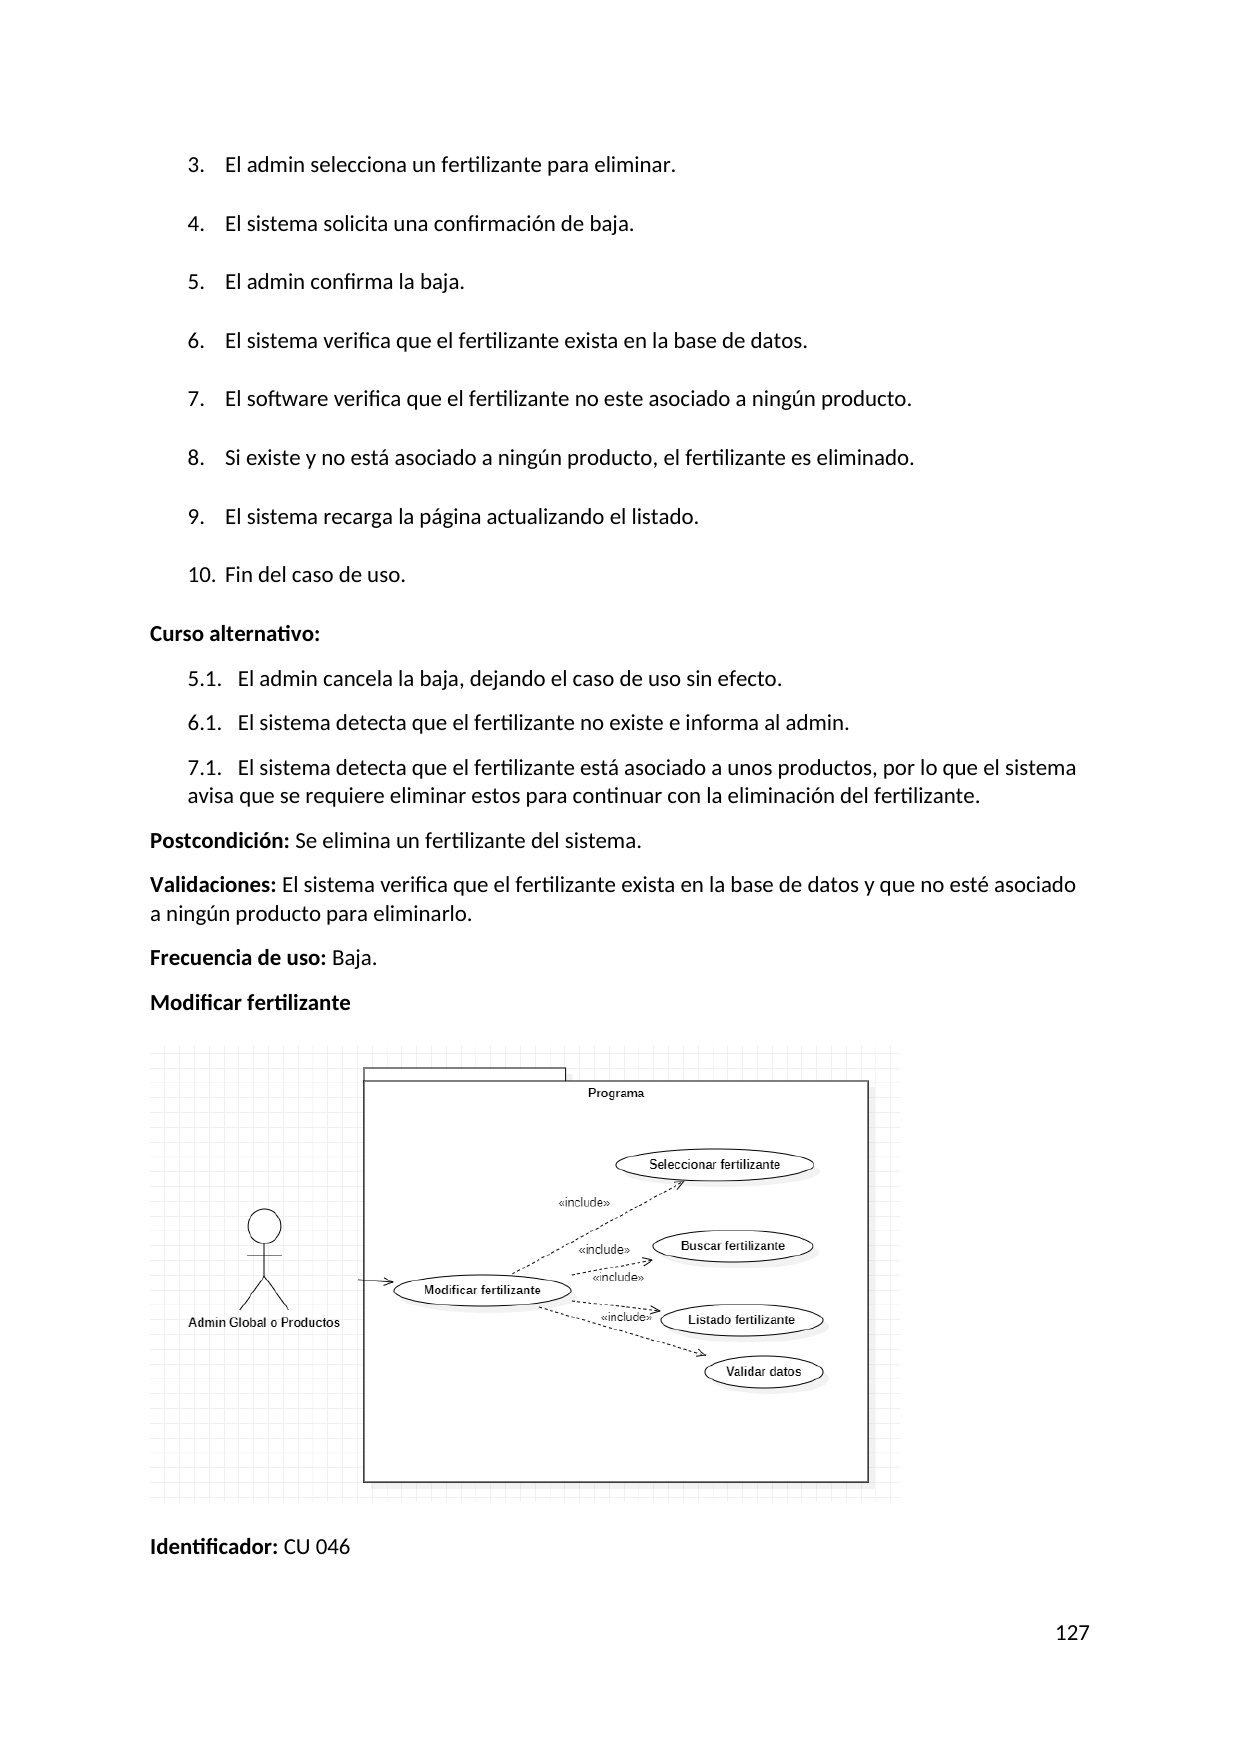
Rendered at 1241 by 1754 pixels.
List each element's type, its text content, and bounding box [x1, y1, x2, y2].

list Fin del caso de uso. [187, 561, 1090, 588]
list El admin selecciona un fertilizante para eliminar. [187, 150, 1090, 178]
text Curso alternativo: [150, 619, 1090, 647]
list Si existe y no está asociado a ningún producto, el fertilizante es eliminado. [187, 443, 1090, 471]
text Identificador: CU 046 [150, 1532, 1090, 1560]
text Validaciones: El sistema verifica que el fertilizante exista en la base de datos y que no esté asociado a ningún producto para eliminarlo. [150, 871, 1090, 927]
list El sistema solicita una confirmación de baja. [187, 209, 1090, 237]
text Postcondición: Se elimina un fertilizante del sistema. [150, 826, 1090, 854]
list El sistema recarga la página actualizando el listado. [187, 502, 1090, 530]
text 7.1. El sistema detecta que el fertilizante está asociado a unos productos, por lo que el sistema avisa que se requiere eliminar estos para continuar con la eliminación del fertilizante. [187, 753, 1090, 809]
text Frecuencia de uso: Baja. [150, 943, 1090, 971]
list El admin confirma la baja. [187, 267, 1090, 295]
picture [150, 1046, 901, 1502]
list El sistema verifica que el fertilizante exista en la base de datos. [187, 326, 1090, 354]
list El software verifica que el fertilizante no este asociado a ningún producto. [187, 384, 1090, 413]
text 5.1. El admin cancela la baja, dejando el caso de uso sin efecto. [187, 664, 1090, 692]
text Modificar fertilizante [150, 988, 1090, 1016]
text 6.1. El sistema detecta que el fertilizante no existe e informa al admin. [187, 708, 1090, 737]
